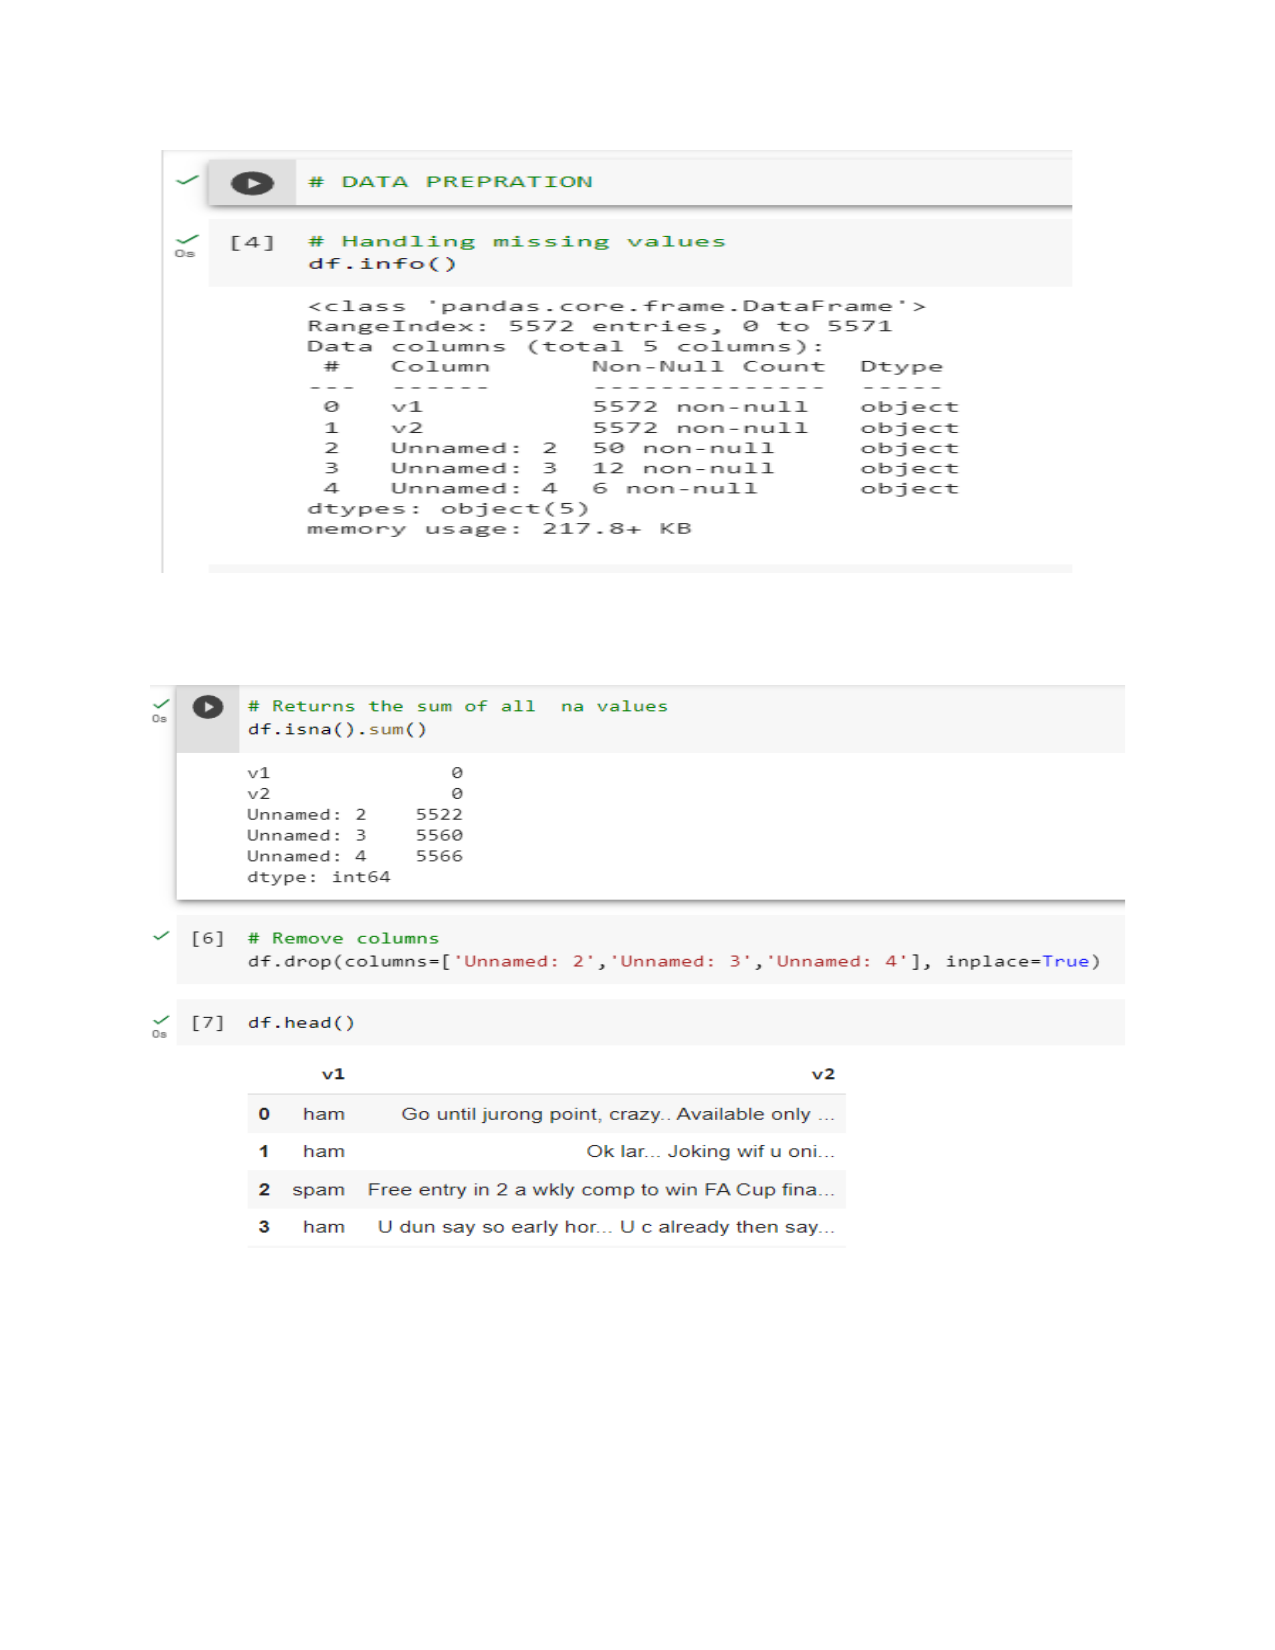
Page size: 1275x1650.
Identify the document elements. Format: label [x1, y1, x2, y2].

picture [150, 150, 1073, 573]
picture [150, 685, 1125, 1248]
